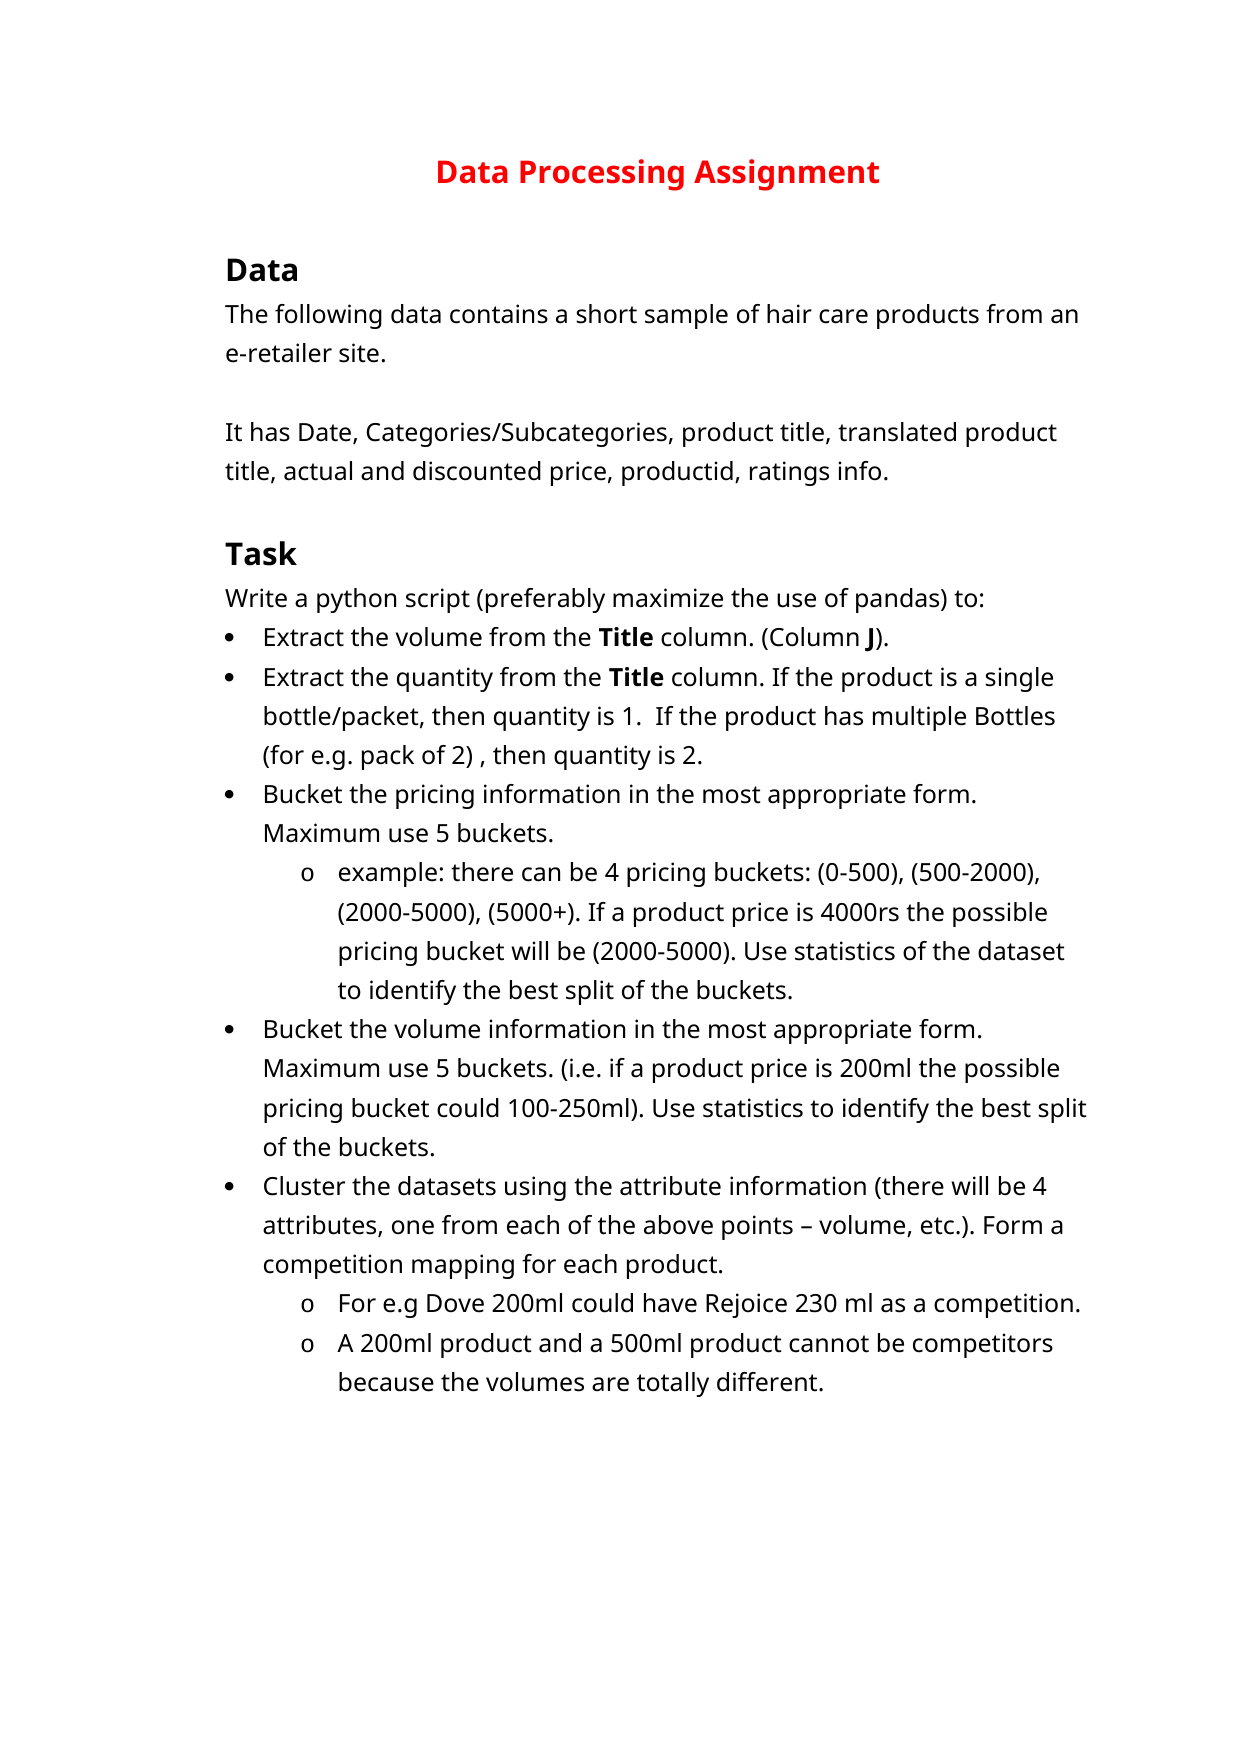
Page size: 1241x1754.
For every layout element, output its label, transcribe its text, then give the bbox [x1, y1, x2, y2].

list Data [225, 248, 1090, 291]
list Cluster the datasets using the attribute information (there will be 4 attributes, one from each of the above points – volume, etc.). Form a competition mapping for each product. [225, 1168, 1090, 1281]
list Task [225, 532, 1090, 574]
list A 200ml product and a 500ml product cannot be competitors because the volumes are totally different. [300, 1325, 1090, 1399]
list Bucket the volume information in the most appropriate form. Maximum use 5 buckets. (i.e. if a product price is 200ml the possible pricing bucket could 100-250ml). Use statistics to identify the best split of the buckets. [225, 1012, 1090, 1163]
list For e.g Dove 200ml could have Rejoice 230 ml as a competition. [300, 1286, 1090, 1320]
list Extract the volume from the Title column. (Column J). [225, 620, 1090, 654]
list Extract the quantity from the Title column. If the product is a single bottle/packet, then quantity is 1. If the product has multiple Bottles (for e.g. pack of 2) , then quantity is 2. [225, 659, 1090, 772]
list Write a python script (preferably maximize the use of pandas) to: [225, 581, 1090, 615]
list The following data contains a short sample of hair care products from an e-retailer site. [225, 297, 1090, 370]
list example: there can be 4 pricing buckets: (0-500), (500-2000), (2000-5000), (5000+). If a product price is 4000rs the possible pricing bucket will be (2000-5000). Use statistics of the dataset to identify the best split of the buckets. [300, 855, 1090, 1007]
list Data Processing Assignment [225, 150, 1090, 193]
list Bucket the pricing information in the most appropriate form. Maximum use 5 buckets. [225, 777, 1090, 850]
list It has Date, Categories/Subcategories, product title, translated product title, actual and discounted price, productid, ratings info. [225, 414, 1090, 488]
